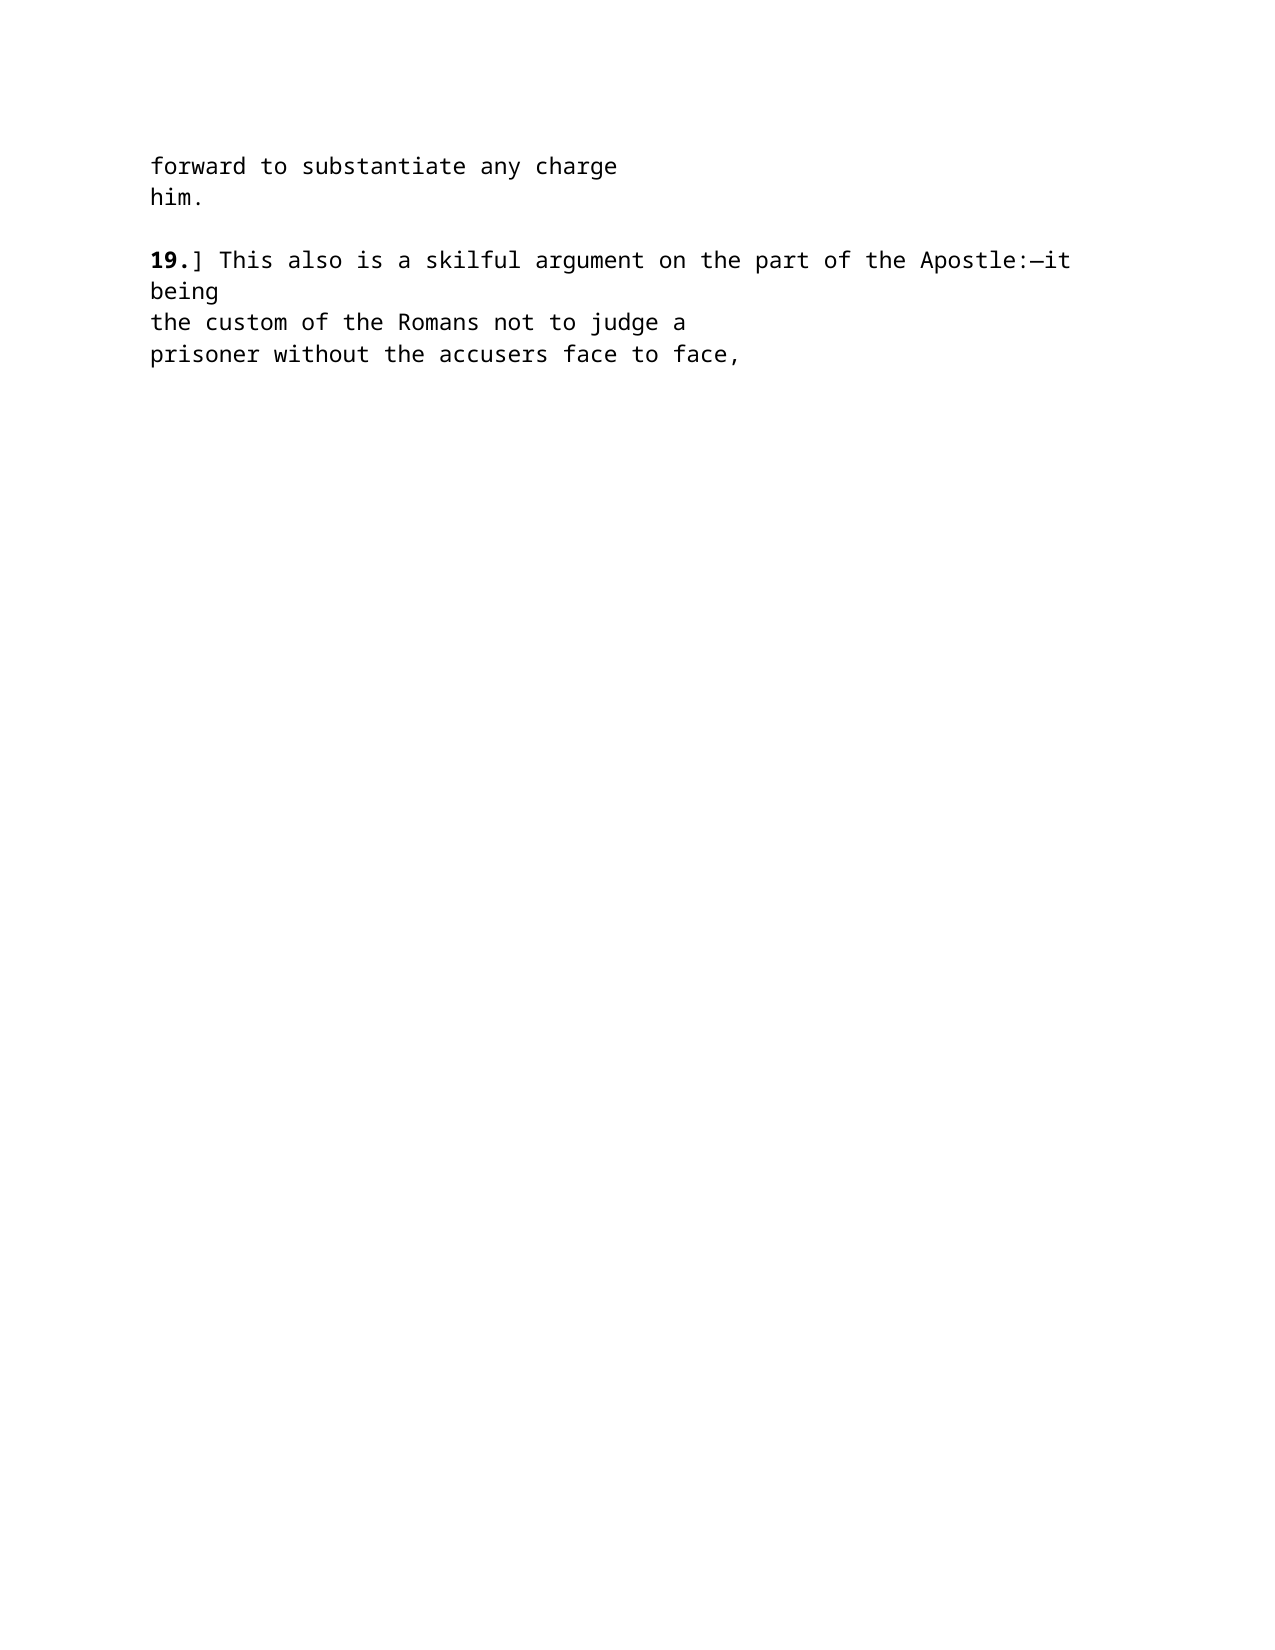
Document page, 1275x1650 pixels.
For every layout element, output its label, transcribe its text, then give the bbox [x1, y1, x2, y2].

text 19.] This also is a skilful argument on the part of the Apostle:—it being the custom of the Romans not to judge a prisoner without the accusers face to face, [150, 244, 1125, 369]
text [150, 150, 1125, 212]
